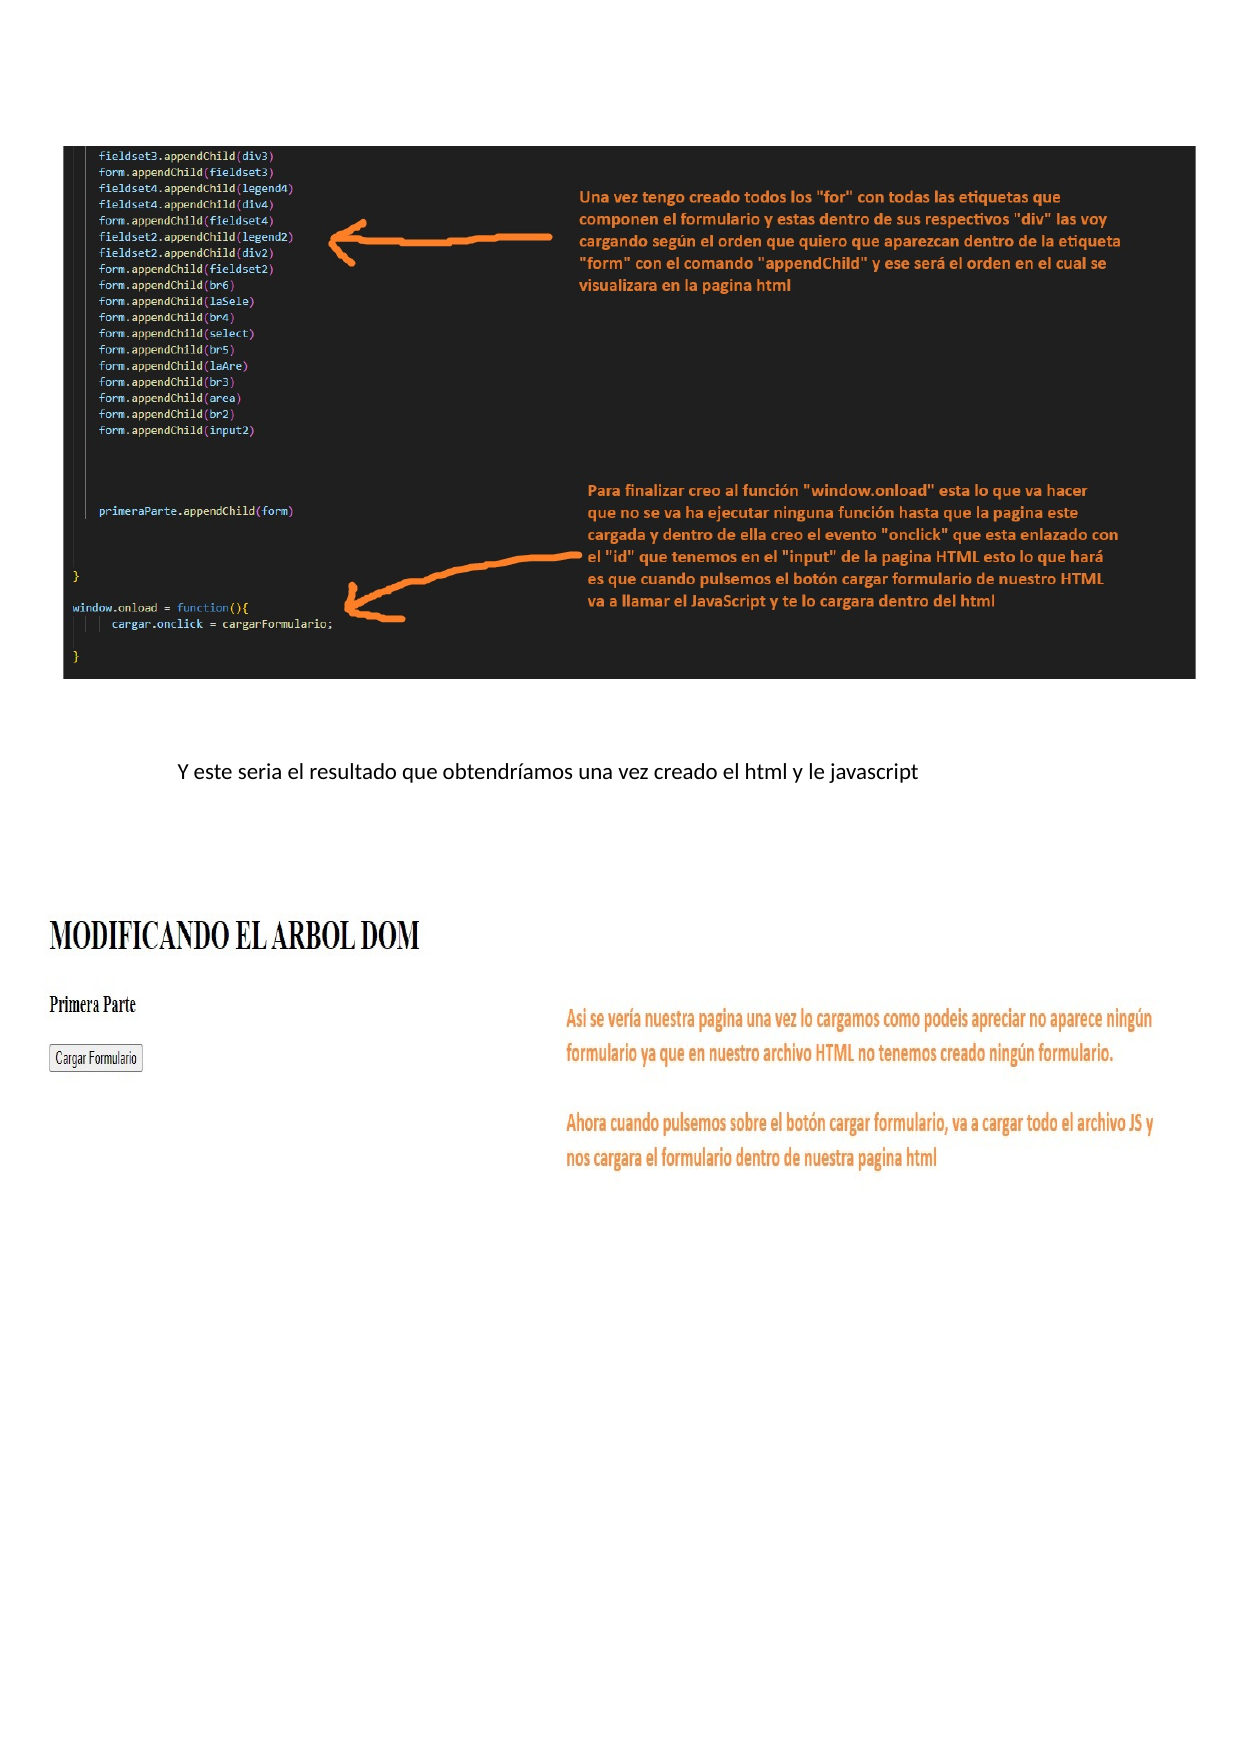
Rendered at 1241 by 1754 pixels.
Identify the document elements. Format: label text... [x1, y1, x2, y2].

picture [63, 146, 1196, 679]
picture [44, 892, 1200, 1489]
text Y este seria el resultado que obtendríamos una vez creado el html y le javascript [177, 757, 1063, 785]
